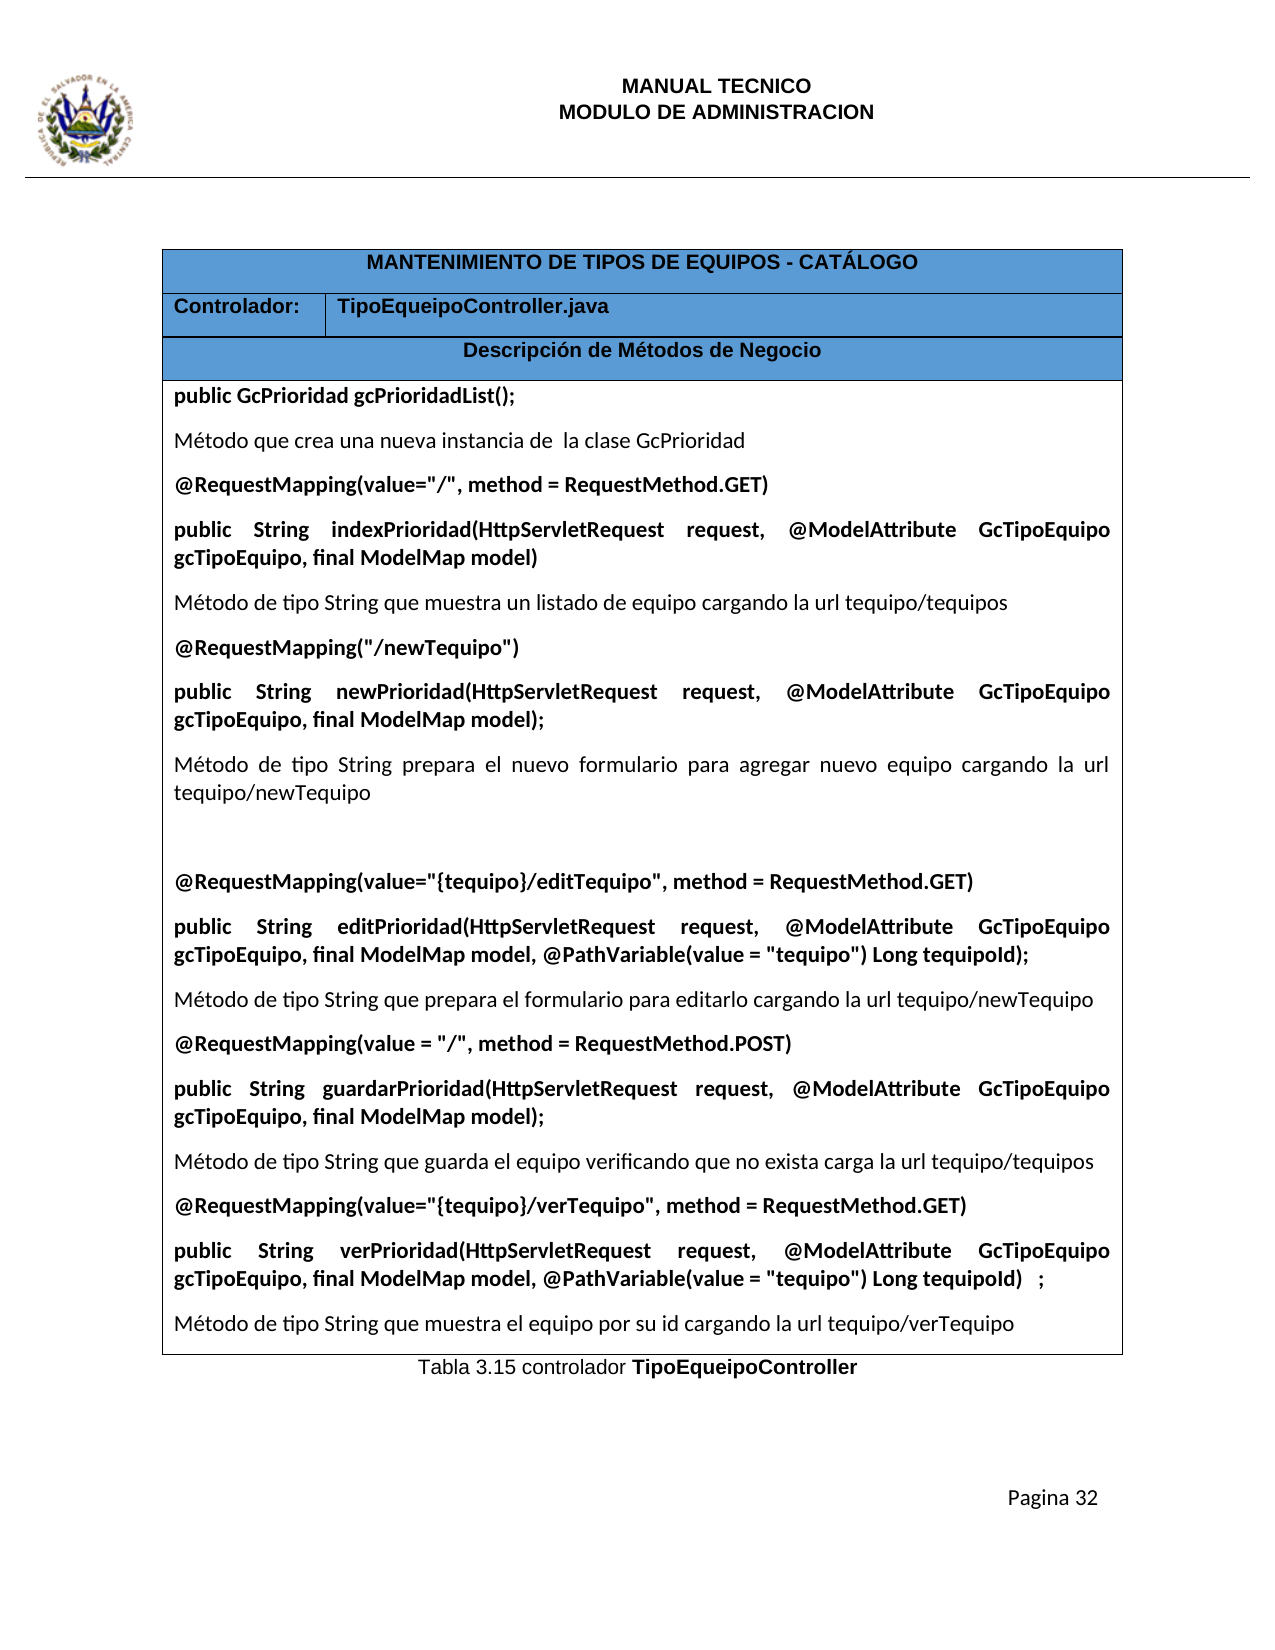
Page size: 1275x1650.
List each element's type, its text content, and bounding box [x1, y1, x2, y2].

table_cell Controlador: [163, 294, 325, 336]
picture [34, 73, 137, 168]
table_cell TipoEqueipoController.java [326, 294, 1122, 336]
table_header MANTENIMIENTO DE TIPOS DE EQUIPOS - CATÁLOGO [163, 250, 1122, 293]
table_cell public GcPrioridad gcPrioridadList(); Método que crea una nueva instancia de la clase GcPrioridad @RequestMapping(value="/", method = RequestMethod.GET) public String indexPrioridad(HttpServletRequest request, @ModelAttribute GcTipoEquipo gcTipoEquipo, final ModelMap model) Método de tipo String que muestra un listado de equipo cargando la url tequipo/tequipos @RequestMapping("/newTequipo") public String newPrioridad(HttpServletRequest request, @ModelAttribute GcTipoEquipo gcTipoEquipo, final ModelMap model); Método de tipo String prepara el nuevo formulario para agregar nuevo equipo cargando la url tequipo/newTequipo @RequestMapping(value="{tequipo}/editTequipo", method = RequestMethod.GET) public String editPrioridad(HttpServletRequest request, @ModelAttribute GcTipoEquipo gcTipoEquipo, final ModelMap model, @PathVariable(value = "tequipo") Long tequipoId); Método de tipo String que prepara el formulario para editarlo cargando la url tequipo/newTequipo @RequestMapping(value = "/", method = RequestMethod.POST) public String guardarPrioridad(HttpServletRequest request, @ModelAttribute GcTipoEquipo gcTipoEquipo, final ModelMap model); Método de tipo String que guarda el equipo verificando que no exista carga la url tequipo/tequipos @RequestMapping(value="{tequipo}/verTequipo", method = RequestMethod.GET) public String verPrioridad(HttpServletRequest request, @ModelAttribute GcTipoEquipo gcTipoEquipo, final ModelMap model, @PathVariable(value = "tequipo") Long tequipoId) ; Método de tipo String que muestra el equipo por su id cargando la url tequipo/verTequipo [163, 381, 1122, 1354]
list Tabla 3.15 controlador TipoEqueipoController [177, 1355, 1098, 1379]
table_cell Descripción de Métodos de Negocio [163, 338, 1122, 380]
